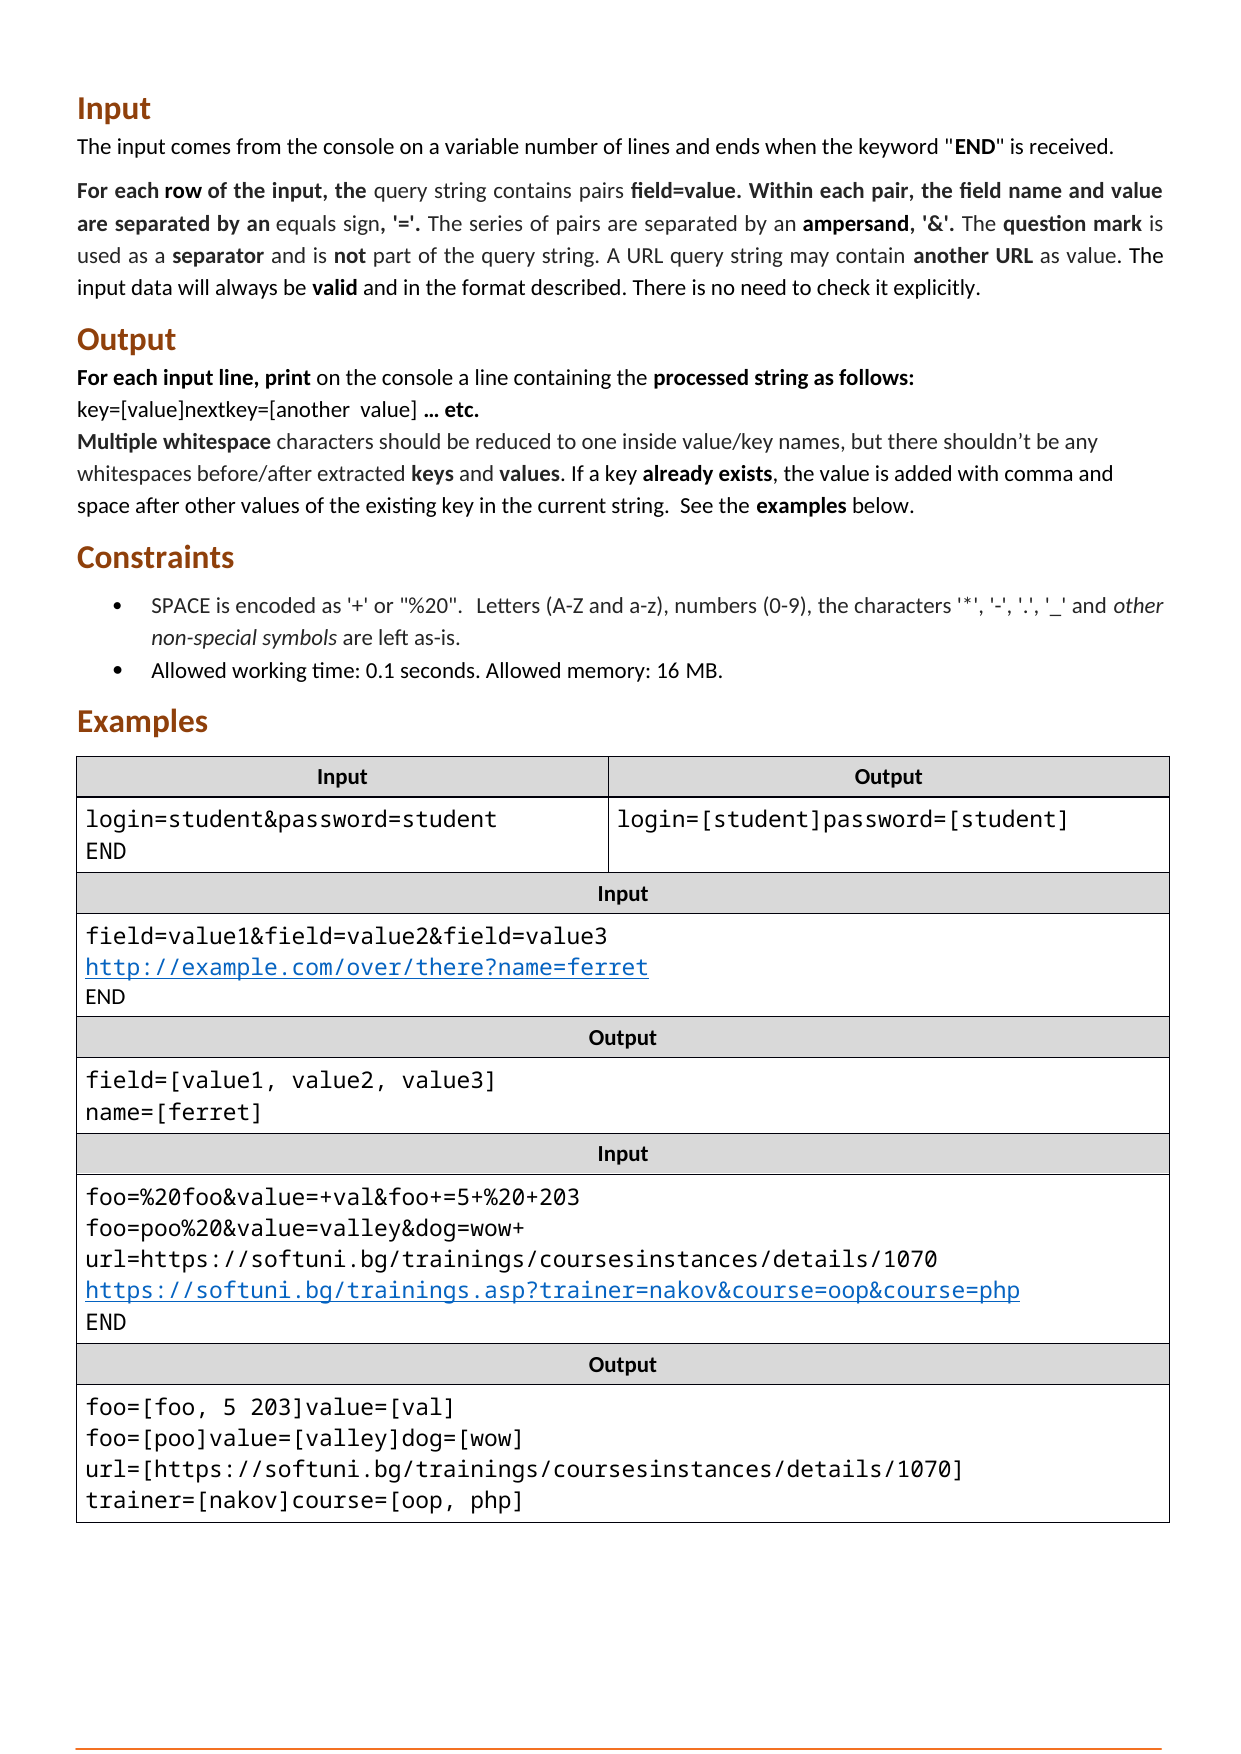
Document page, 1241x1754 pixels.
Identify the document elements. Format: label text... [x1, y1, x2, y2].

table_cell field=value1&field=value2&field=value3 http://example.com/over/there?name=ferret END [77, 914, 1169, 1016]
subtitle Output For each input line, print on the console a line containing the processed string as follows: key=[value]nextkey=[another value] … etc. Multiple whitespace characters should be reduced to one inside value/key names, but there shouldn’t be any whitespaces before/after extracted keys and values. If a key already exists, the value is added with comma and space after other values of the existing key in the current string. See the examples below. [77, 318, 1163, 519]
table_cell Output [77, 1017, 1169, 1057]
list SPACE is encoded as '+' or "%20". Letters (A-Z and a-z), numbers (0-9), the characters '*', '-', '.', '_' and other non-special symbols are left as-is. [114, 591, 1163, 652]
subtitle For each row of the input, the query string contains pairs field=value. Within each pair, the field name and value are separated by an equals sign, '='. The series of pairs are separated by an ampersand, '&'. The question mark is used as a separator and is not part of the query string. A URL query string may contain another URL as value. The input data will always be valid and in the format described. There is no need to check it explicitly. [77, 177, 1163, 301]
table_header Output [609, 757, 1169, 796]
table_cell foo=[foo, 5 203]value=[val] foo=[poo]value=[valley]dog=[wow] url=[https://softuni.bg/trainings/coursesinstances/details/1070] trainer=[nakov]course=[oop, php] [77, 1385, 1169, 1522]
list Allowed working time: 0.1 seconds. Allowed memory: 16 MB. [114, 656, 1163, 684]
table_header Input [77, 757, 608, 796]
subtitle Examples [77, 700, 1163, 741]
table_cell login=[student]password=[student] [609, 798, 1169, 872]
subtitle Constraints [77, 536, 1163, 577]
subtitle Input The input comes from the console on a variable number of lines and ends when the keyword "END" is received. [77, 87, 1163, 160]
table_cell Input [77, 1134, 1169, 1173]
table_cell Input [77, 873, 1169, 913]
table_cell foo=%20foo&value=+val&foo+=5+%20+203 foo=poo%20&value=valley&dog=wow+ url=https://softuni.bg/trainings/coursesinstances/details/1070 https://softuni.bg/trainings.asp?trainer=nakov&course=oop&course=php END [77, 1175, 1169, 1343]
table_cell Output [77, 1344, 1169, 1384]
table_cell field=[value1, value2, value3] name=[ferret] [77, 1058, 1169, 1133]
table_cell login=student&password=student END [77, 798, 608, 872]
